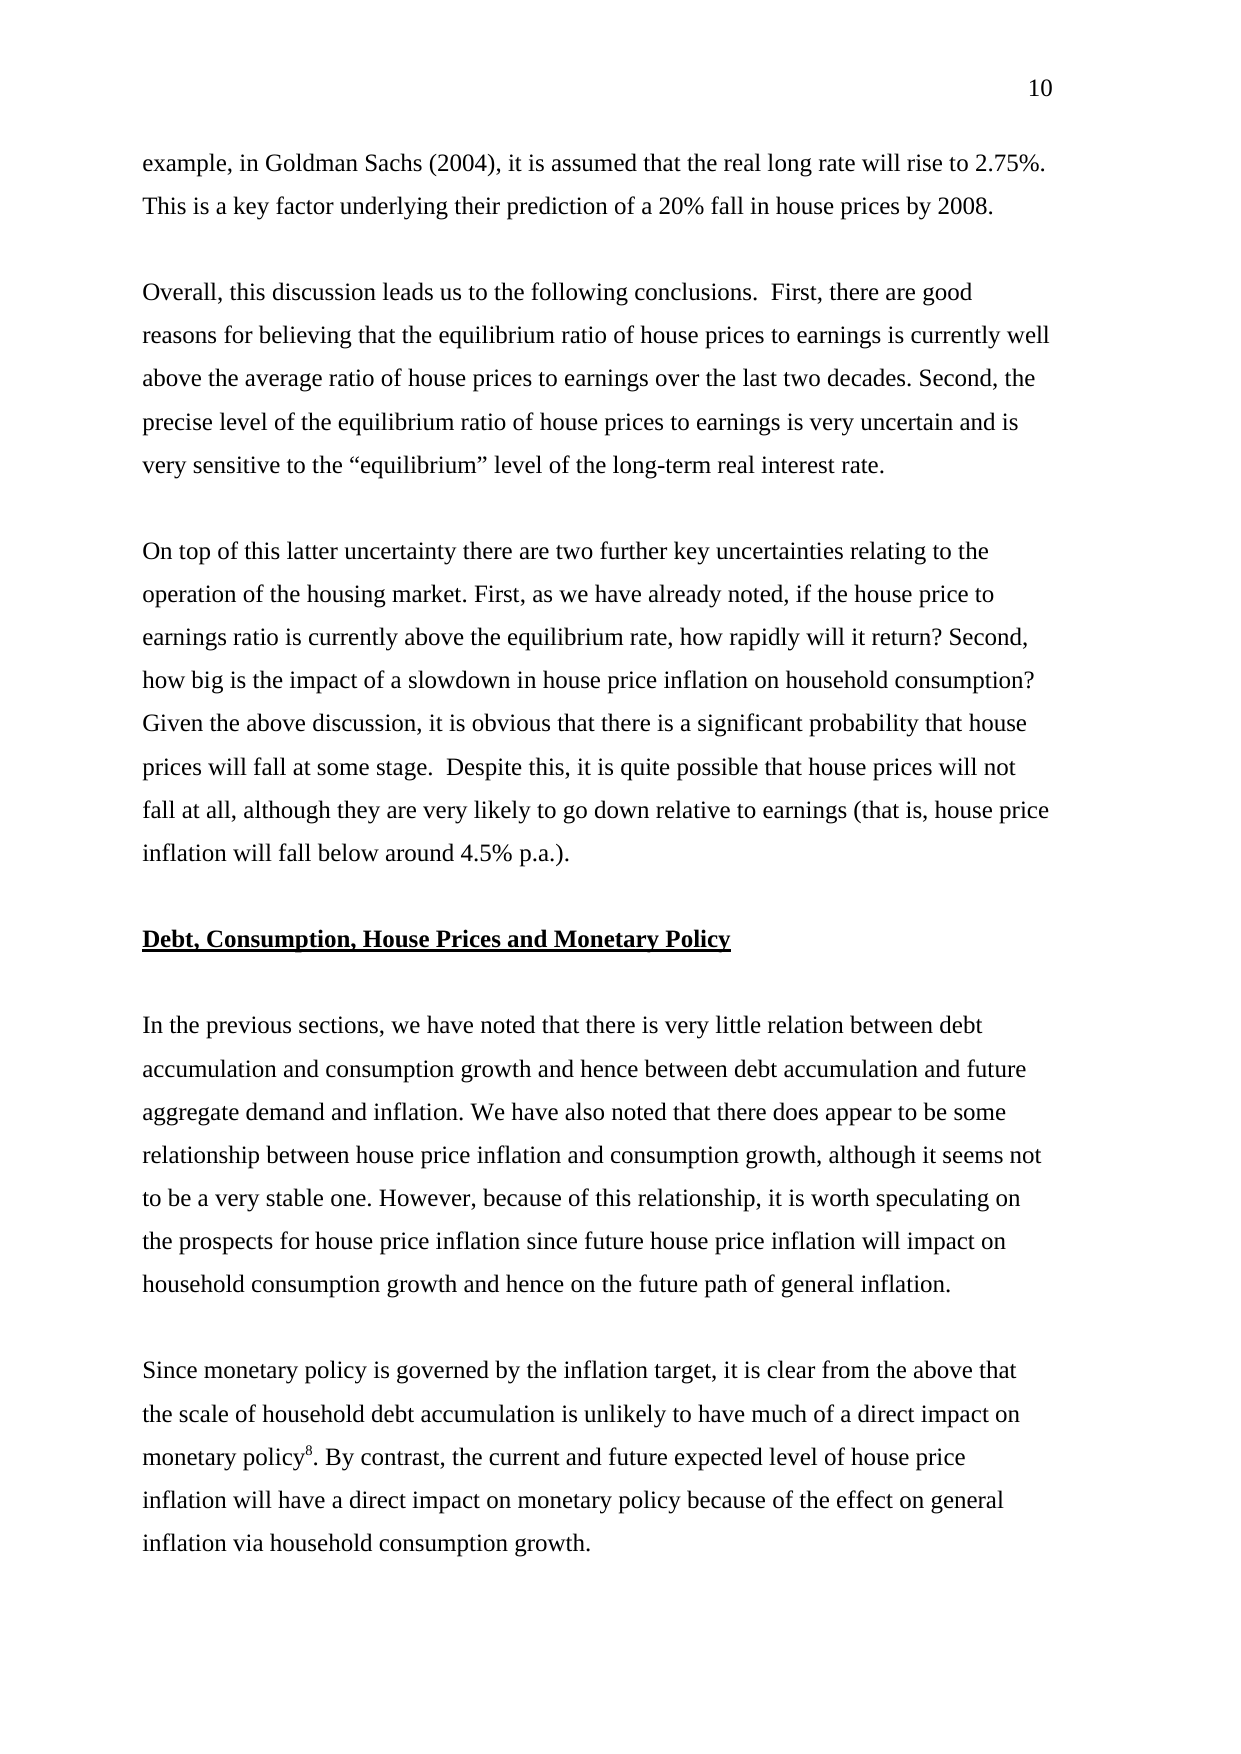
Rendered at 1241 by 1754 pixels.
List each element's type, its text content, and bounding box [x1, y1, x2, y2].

text Overall, this discussion leads us to the following conclusions. First, there are good reasons for believing that the equilibrium ratio of house prices to earnings is currently well above the average ratio of house prices to earnings over the last two decades. Second, the precise level of the equilibrium ratio of house prices to earnings is very uncertain and is very sensitive to the “equilibrium” level of the long-term real interest rate. [142, 277, 1051, 478]
subtitle Debt, Consumption, House Prices and Monetary Policy [142, 924, 1069, 953]
text In the previous sections, we have noted that there is very little relation between debt accumulation and consumption growth and hence between debt accumulation and future aggregate demand and inflation. We have also noted that there does appear to be some relationship between house price inflation and consumption growth, although it seems not to be a very stable one. However, because of this relationship, it is worth speculating on the prospects for house price inflation since future house price inflation will impact on household consumption growth and hence on the future path of general inflation. [142, 1011, 1045, 1298]
text example, in Goldman Sachs (2004), it is assumed that the real long rate will rise to 2.75%. This is a key factor underlying their prediction of a 20% fall in house prices by 2008. [142, 148, 1049, 220]
text On top of this latter uncertainty there are two further key uncertainties relating to the operation of the housing market. First, as we have already noted, if the house price to earnings ratio is currently above the equilibrium rate, how rapidly will it return? Second, how big is the impact of a slowdown in house price inflation on household consumption? Given the above discussion, it is obvious that there is a significant probability that house prices will fall at some stage. Despite this, it is quite possible that house prices will not fall at all, although they are very likely to go down relative to earnings (that is, house price inflation will fall below around 4.5% p.a.). [142, 536, 1050, 867]
text Since monetary policy is governed by the inflation target, it is clear from the above that the scale of household debt accumulation is unlikely to have much of a direct impact on monetary policy8. By contrast, the current and future expected level of house price inflation will have a direct impact on monetary policy because of the effect on general inflation via household consumption growth. [142, 1356, 1023, 1557]
